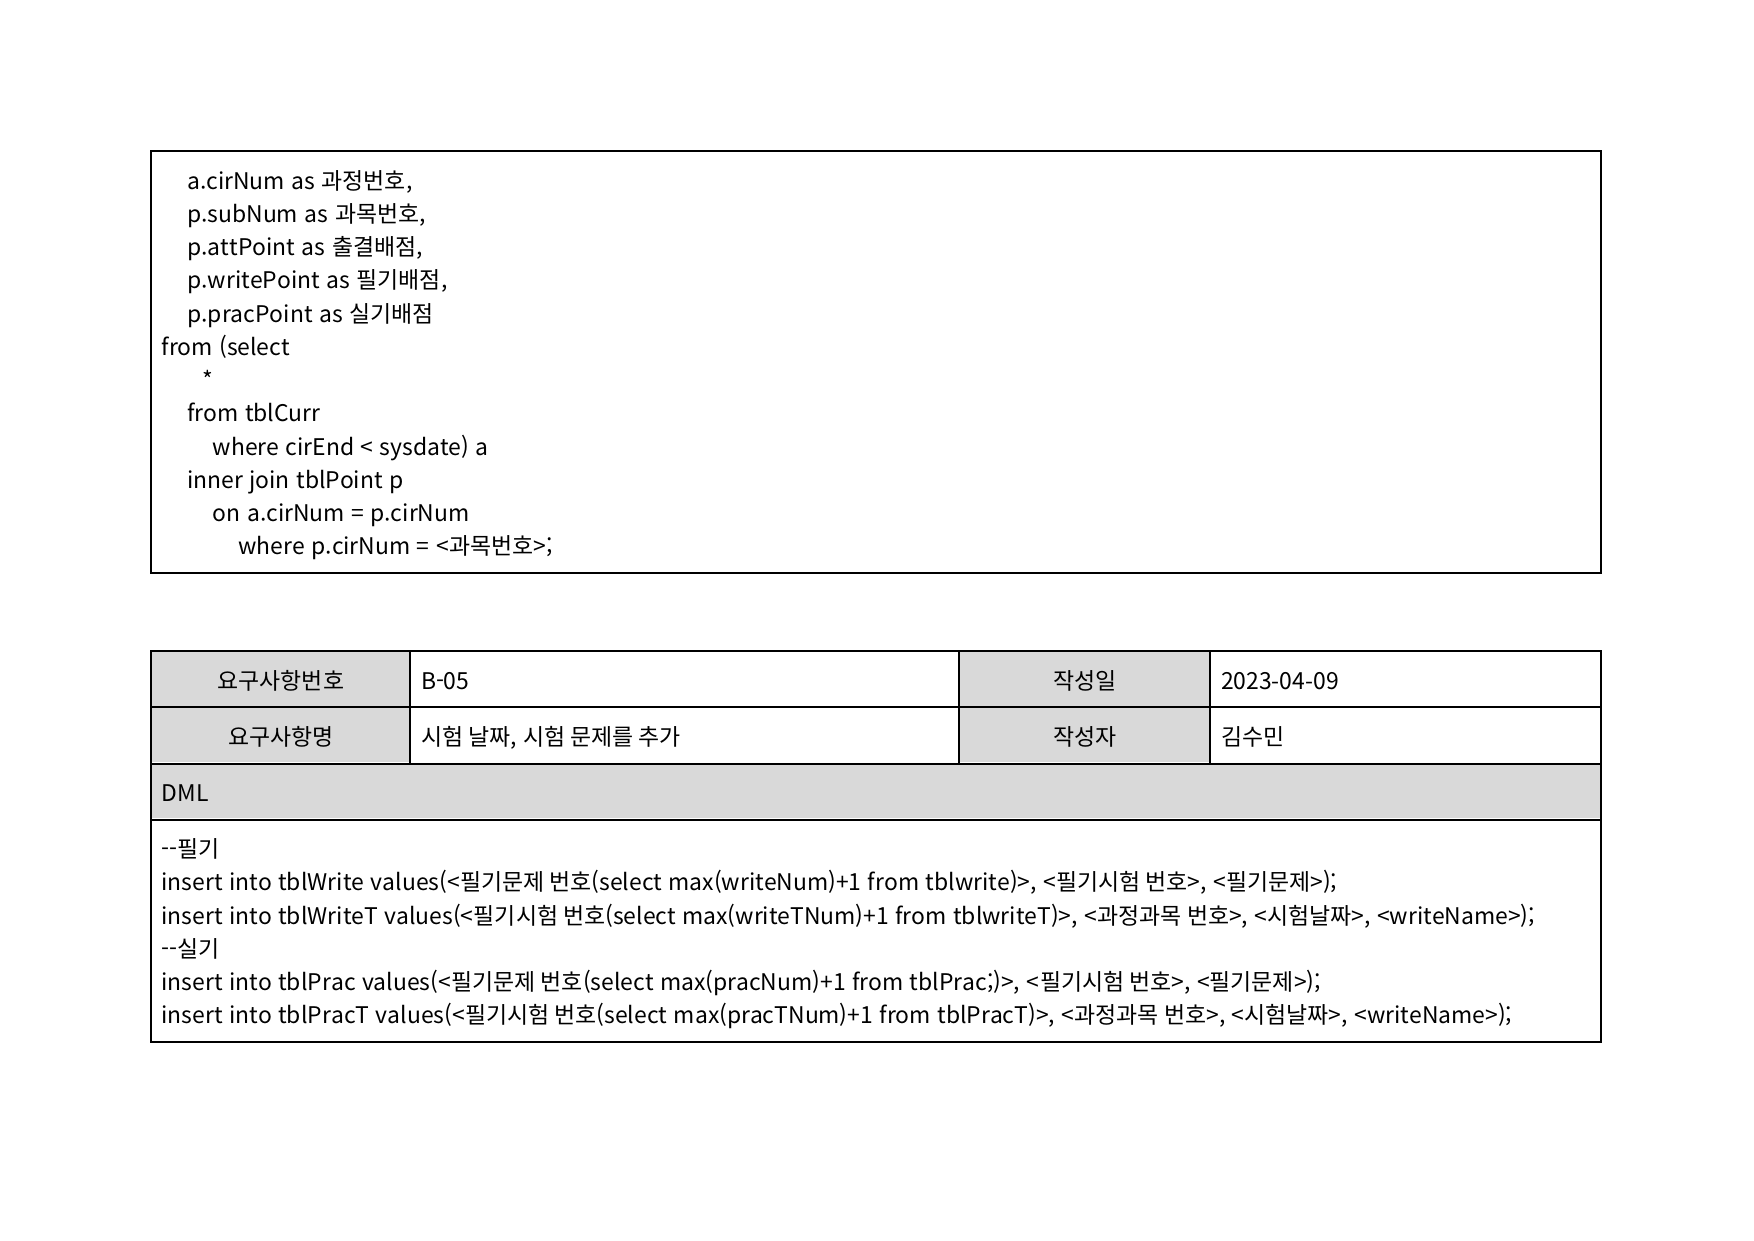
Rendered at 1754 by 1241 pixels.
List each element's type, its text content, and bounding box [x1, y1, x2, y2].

table_cell 요구사항명 [152, 708, 409, 762]
table_cell 작성자 [960, 708, 1209, 762]
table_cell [152, 152, 1600, 572]
table_header 요구사항번호 [152, 652, 409, 706]
table_header 작성일 [960, 652, 1209, 706]
table_header B-05 [411, 652, 958, 706]
table_header 2023-04-09 [1211, 652, 1600, 706]
table_cell 김수민 [1211, 708, 1600, 762]
table_cell DML [152, 765, 1600, 818]
table_cell --필기 insert into tblWrite values(<필기문제 번호(select max(writeNum)+1 from tblwrite)>, <필기시험 번호>, <필기문제>); insert into tblWriteT values(<필기시험 번호(select max(writeTNum)+1 from tblwriteT)>, <과정과목 번호>, <시험날짜>, <writeName>); --실기 insert into tblPrac values(<필기문제 번호(select max(pracNum)+1 from tblPrac;)>, <필기시험 번호>, <필기문제>); insert into tblPracT values(<필기시험 번호(select max(pracTNum)+1 from tblPracT)>, <과정과목 번호>, <시험날짜>, <writeName>); [152, 821, 1600, 1041]
table_cell 시험 날짜, 시험 문제를 추가 [411, 708, 958, 762]
